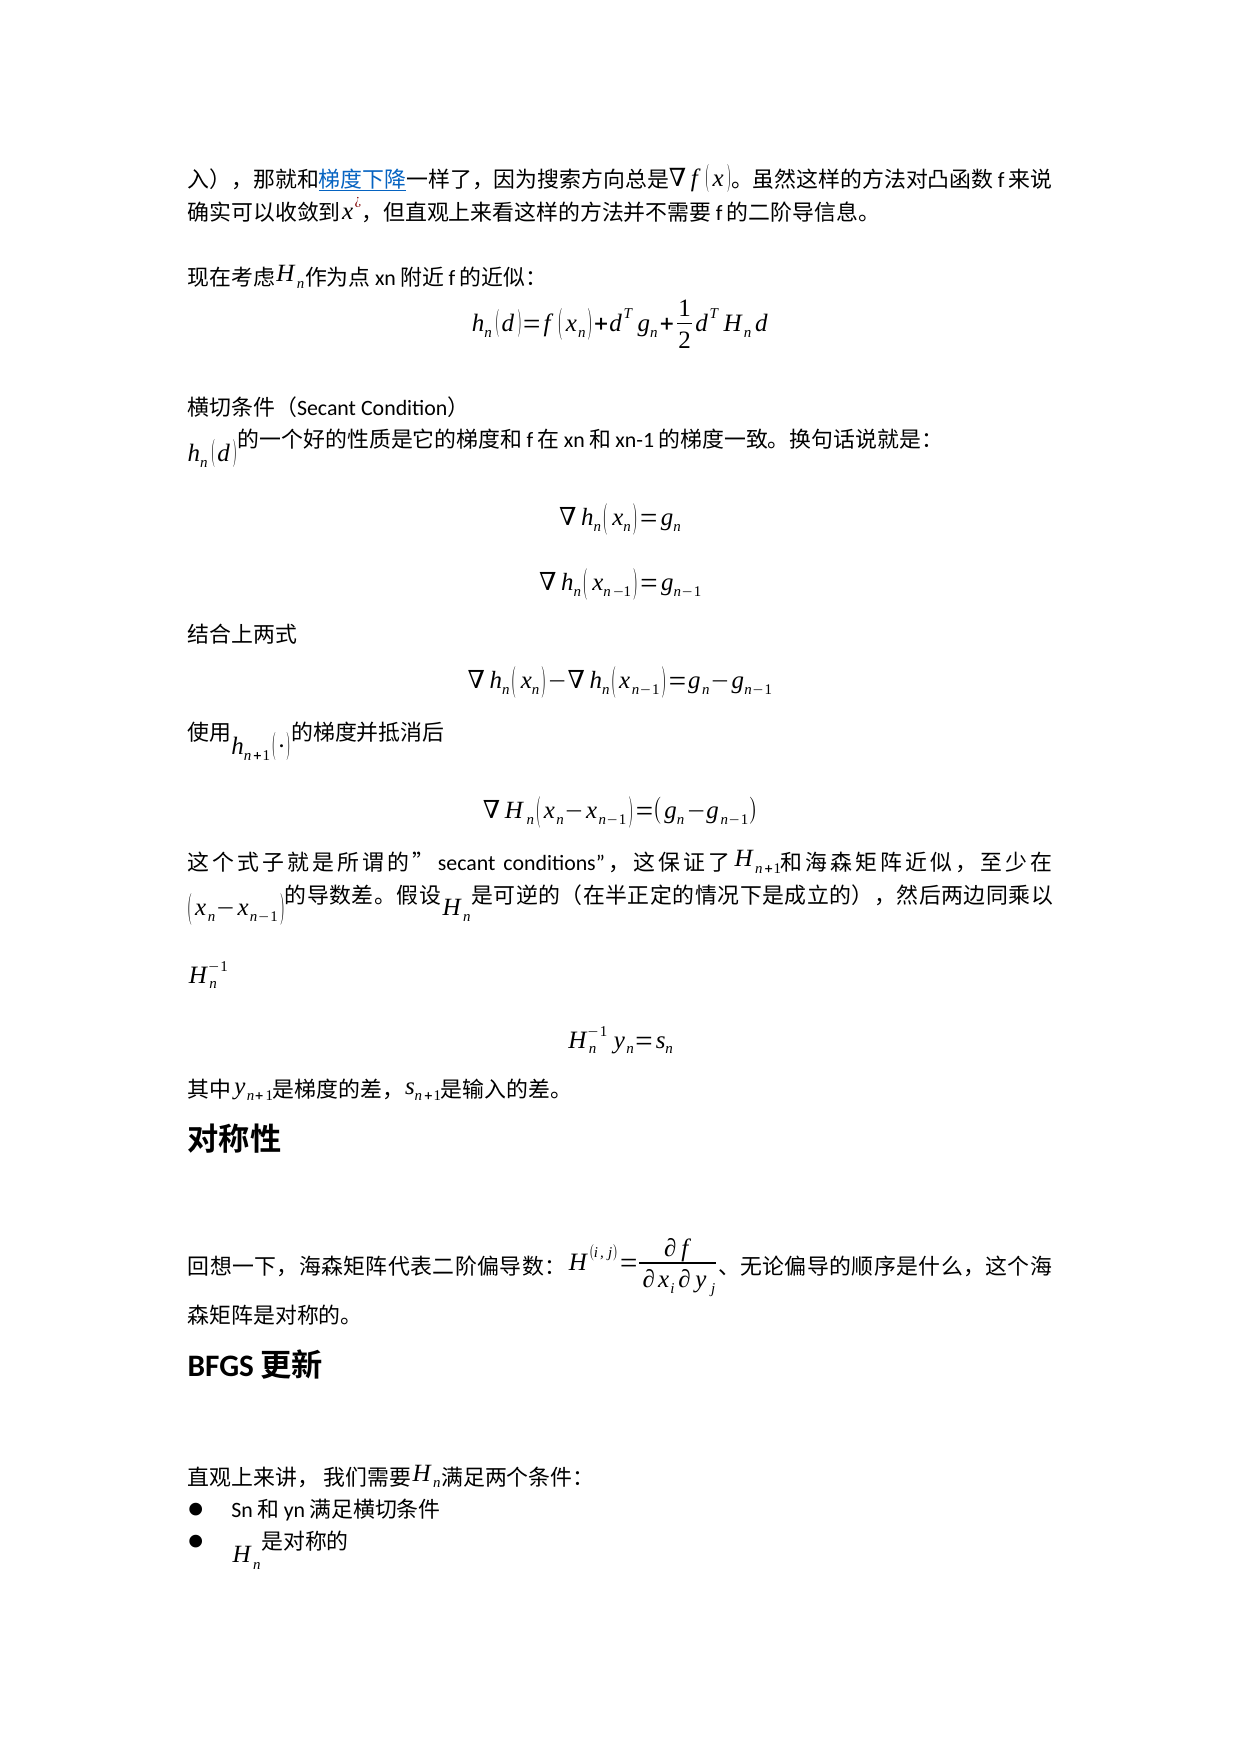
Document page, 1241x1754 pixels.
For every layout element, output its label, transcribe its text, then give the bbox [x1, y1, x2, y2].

text 这个式子就是所谓的”secant conditions”，这保证了和海森矩阵近似，至少在的导数差。假设是可逆的（在半正定的情况下是成立的），然后两边同乘以 [187, 844, 1053, 1007]
text 回想一下，海森矩阵代表二阶偏导数：、无论偏导的顺序是什么，这个海森矩阵是对称的。 [187, 1233, 1053, 1331]
text 使用的梯度并抵消后 [187, 714, 1053, 779]
subtitle 对称性 [187, 1104, 1053, 1169]
text 结合上两式 [187, 617, 1053, 649]
list 是对称的 [187, 1524, 1053, 1589]
text 现在考虑作为点xn附近f的近似： [187, 259, 1053, 292]
text 直观上来讲， 我们需要满足两个条件： [187, 1459, 1053, 1492]
text 的一个好的性质是它的梯度和f在xn和xn-1的梯度一致。换句话说就是： [187, 422, 1053, 487]
text 横切条件（Secant Condition） [187, 389, 1053, 422]
text 其中是梯度的差，是输入的差。 [187, 1072, 1053, 1104]
subtitle BFGS更新 [187, 1331, 1053, 1396]
list Sn和yn满足横切条件 [187, 1492, 1053, 1524]
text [187, 162, 1053, 227]
